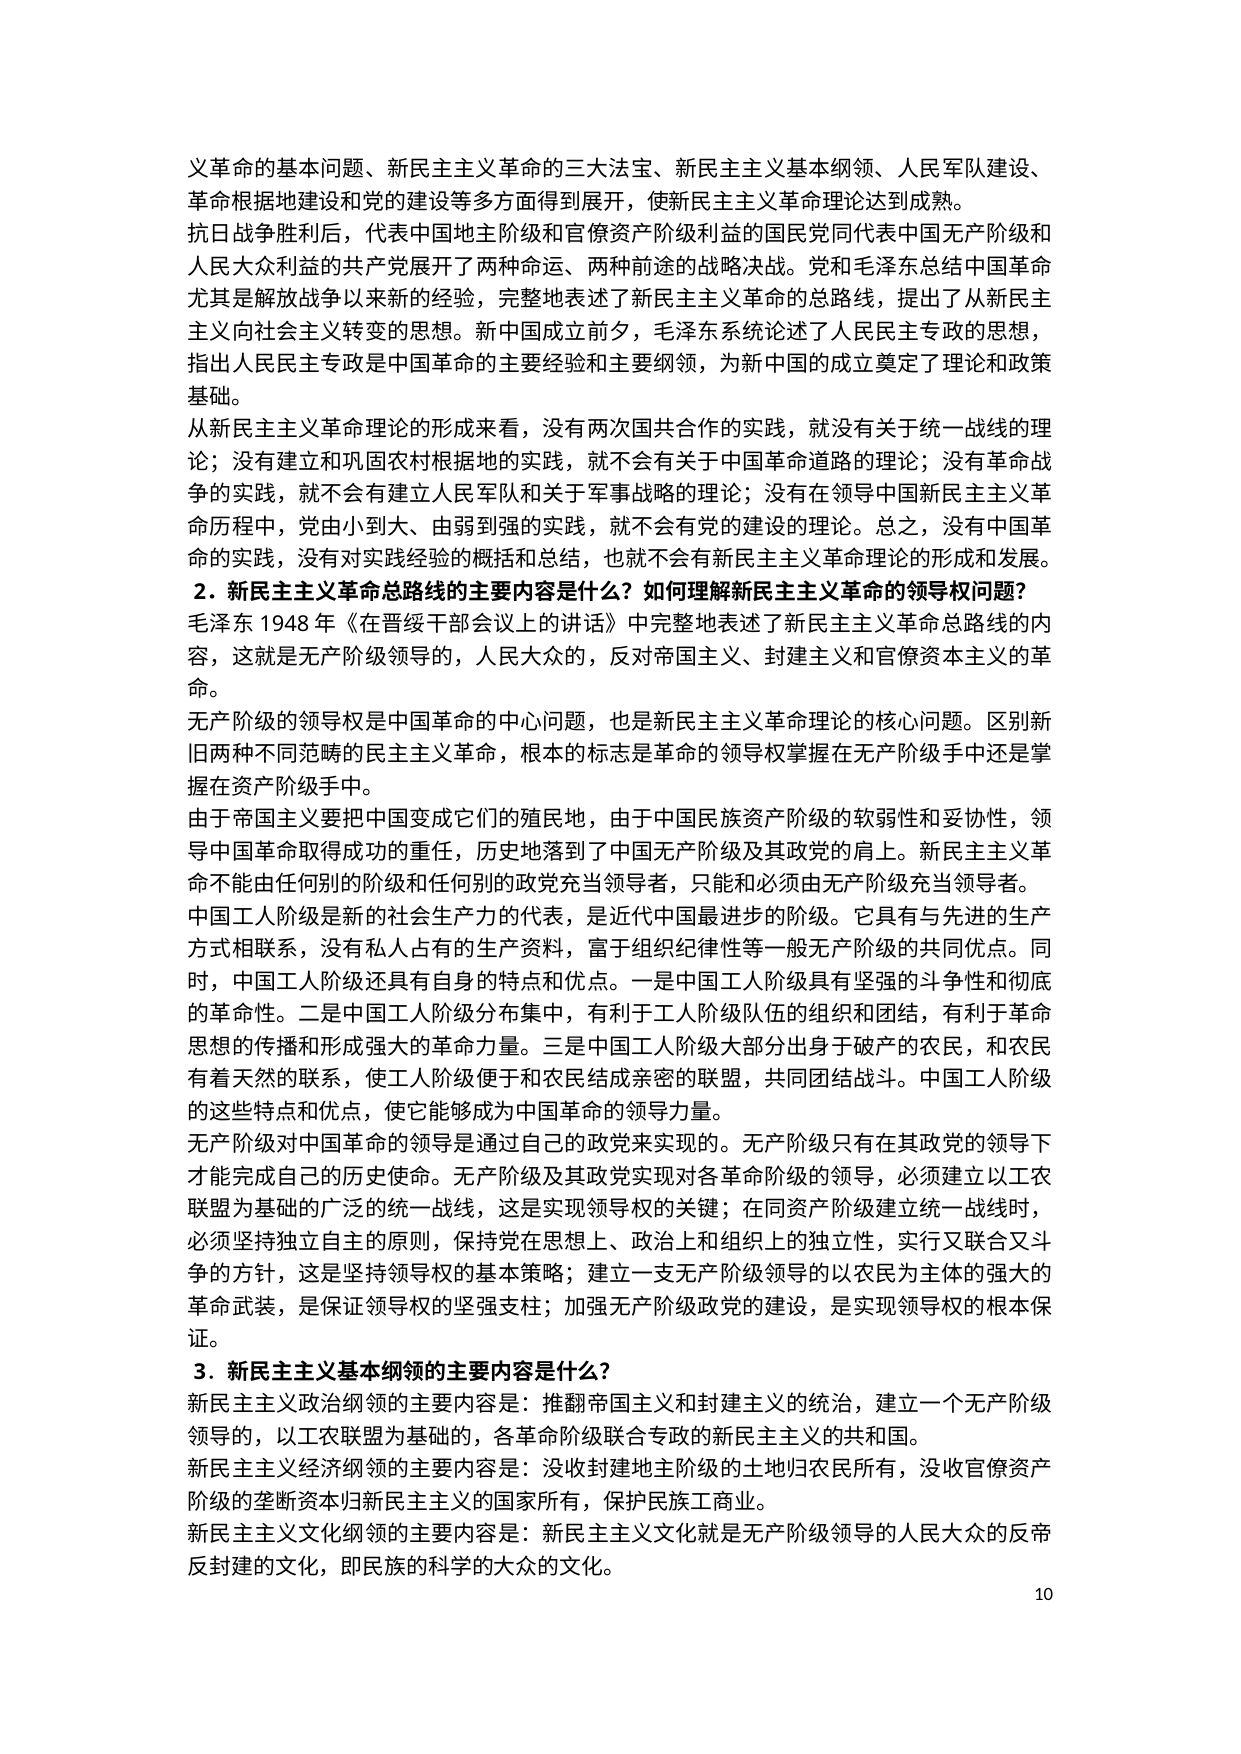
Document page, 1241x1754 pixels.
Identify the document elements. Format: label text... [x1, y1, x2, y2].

text 无产阶级的领导权是中国革命的中心问题，也是新民主主义革命理论的核心问题。区别新旧两种不同范畴的民主主义革命，根本的标志是革命的领导权掌握在无产阶级手中还是掌握在资产阶级手中。 [187, 703, 1053, 801]
text 从新民主主义革命理论的形成来看，没有两次国共合作的实践，就没有关于统一战线的理论；没有建立和巩固农村根据地的实践，就不会有关于中国革命道路的理论；没有革命战争的实践，就不会有建立人民军队和关于军事战略的理论；没有在领导中国新民主主义革命历程中，党由小到大、由弱到强的实践，就不会有党的建设的理论。总之，没有中国革命的实践，没有对实践经验的概括和总结，也就不会有新民主主义革命理论的形成和发展。 [187, 411, 1053, 573]
subtitle 2．新民主主义革命总路线的主要内容是什么？如何理解新民主主义革命的领导权问题？ [187, 573, 1053, 606]
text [187, 151, 1053, 216]
subtitle 3．新民主主义基本纲领的主要内容是什么？ [187, 1353, 1053, 1386]
text 无产阶级对中国革命的领导是通过自己的政党来实现的。无产阶级只有在其政党的领导下，才能完成自己的历史使命。无产阶级及其政党实现对各革命阶级的领导，必须建立以工农联盟为基础的广泛的统一战线，这是实现领导权的关键；在同资产阶级建立统一战线时，必须坚持独立自主的原则，保持党在思想上、政治上和组织上的独立性，实行又联合又斗争的方针，这是坚持领导权的基本策略；建立一支无产阶级领导的以农民为主体的强大的革命武装，是保证领导权的坚强支柱；加强无产阶级政党的建设，是实现领导权的根本保证。 [187, 1126, 1053, 1353]
text 毛泽东1948年《在晋绥干部会议上的讲话》中完整地表述了新民主主义革命总路线的内容，这就是无产阶级领导的，人民大众的，反对帝国主义、封建主义和官僚资本主义的革命。 [187, 606, 1053, 703]
text 抗日战争胜利后，代表中国地主阶级和官僚资产阶级利益的国民党同代表中国无产阶级和人民大众利益的共产党展开了两种命运、两种前途的战略决战。党和毛泽东总结中国革命尤其是解放战争以来新的经验，完整地表述了新民主主义革命的总路线，提出了从新民主主义向社会主义转变的思想。新中国成立前夕，毛泽东系统论述了人民民主专政的思想，指出人民民主专政是中国革命的主要经验和主要纲领，为新中国的成立奠定了理论和政策基础。 [187, 216, 1053, 411]
text 由于帝国主义要把中国变成它们的殖民地，由于中国民族资产阶级的软弱性和妥协性，领导中国革命取得成功的重任，历史地落到了中国无产阶级及其政党的肩上。新民主主义革命不能由任何别的阶级和任何别的政党充当领导者，只能和必须由无产阶级充当领导者。 [187, 801, 1053, 898]
text 新民主主义经济纲领的主要内容是：没收封建地主阶级的土地归农民所有，没收官僚资产阶级的垄断资本归新民主主义的国家所有，保护民族工商业。 [187, 1451, 1053, 1516]
text 新民主主义文化纲领的主要内容是：新民主主义文化就是无产阶级领导的人民大众的反帝反封建的文化，即民族的科学的大众的文化。 [187, 1516, 1053, 1581]
text 中国工人阶级是新的社会生产力的代表，是近代中国最进步的阶级。它具有与先进的生产方式相联系，没有私人占有的生产资料，富于组织纪律性等一般无产阶级的共同优点。同时，中国工人阶级还具有自身的特点和优点。一是中国工人阶级具有坚强的斗争性和彻底的革命性。二是中国工人阶级分布集中，有利于工人阶级队伍的组织和团结，有利于革命思想的传播和形成强大的革命力量。三是中国工人阶级大部分出身于破产的农民，和农民有着天然的联系，使工人阶级便于和农民结成亲密的联盟，共同团结战斗。中国工人阶级的这些特点和优点，使它能够成为中国革命的领导力量。 [187, 898, 1053, 1126]
text 新民主主义政治纲领的主要内容是：推翻帝国主义和封建主义的统治，建立一个无产阶级领导的，以工农联盟为基础的，各革命阶级联合专政的新民主主义的共和国。 [187, 1386, 1053, 1451]
